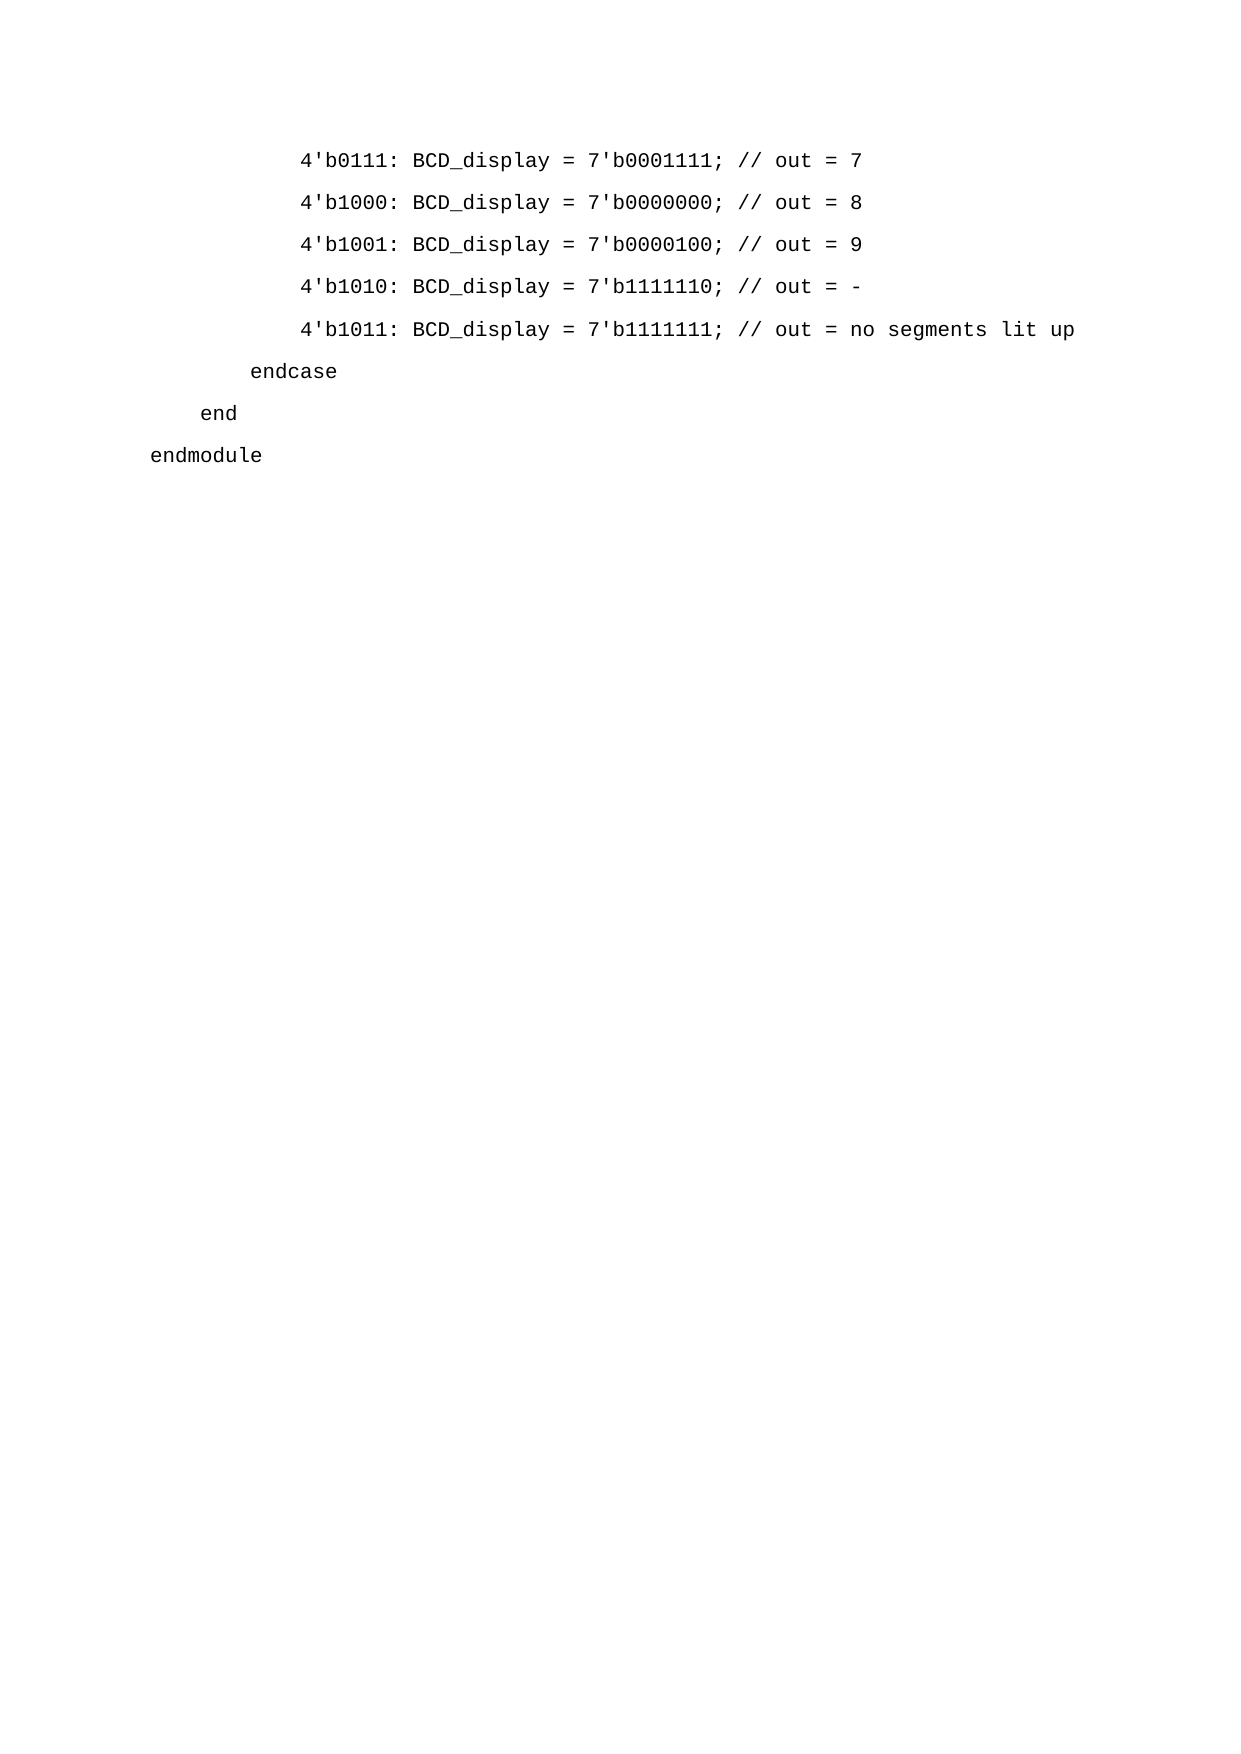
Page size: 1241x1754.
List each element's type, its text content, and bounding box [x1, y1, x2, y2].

text endcase [150, 361, 1090, 384]
text end [150, 403, 1090, 427]
text 4'b1001: BCD_display = 7'b0000100; // out = 9 [150, 234, 1090, 258]
text 4'b1011: BCD_display = 7'b1111111; // out = no segments lit up [150, 319, 1090, 342]
text 4'b1010: BCD_display = 7'b1111110; // out = - [150, 277, 1090, 300]
text 4'b0111: BCD_display = 7'b0001111; // out = 7 [150, 150, 1090, 174]
text 4'b1000: BCD_display = 7'b0000000; // out = 8 [150, 192, 1090, 216]
text endmodule [150, 445, 1090, 469]
